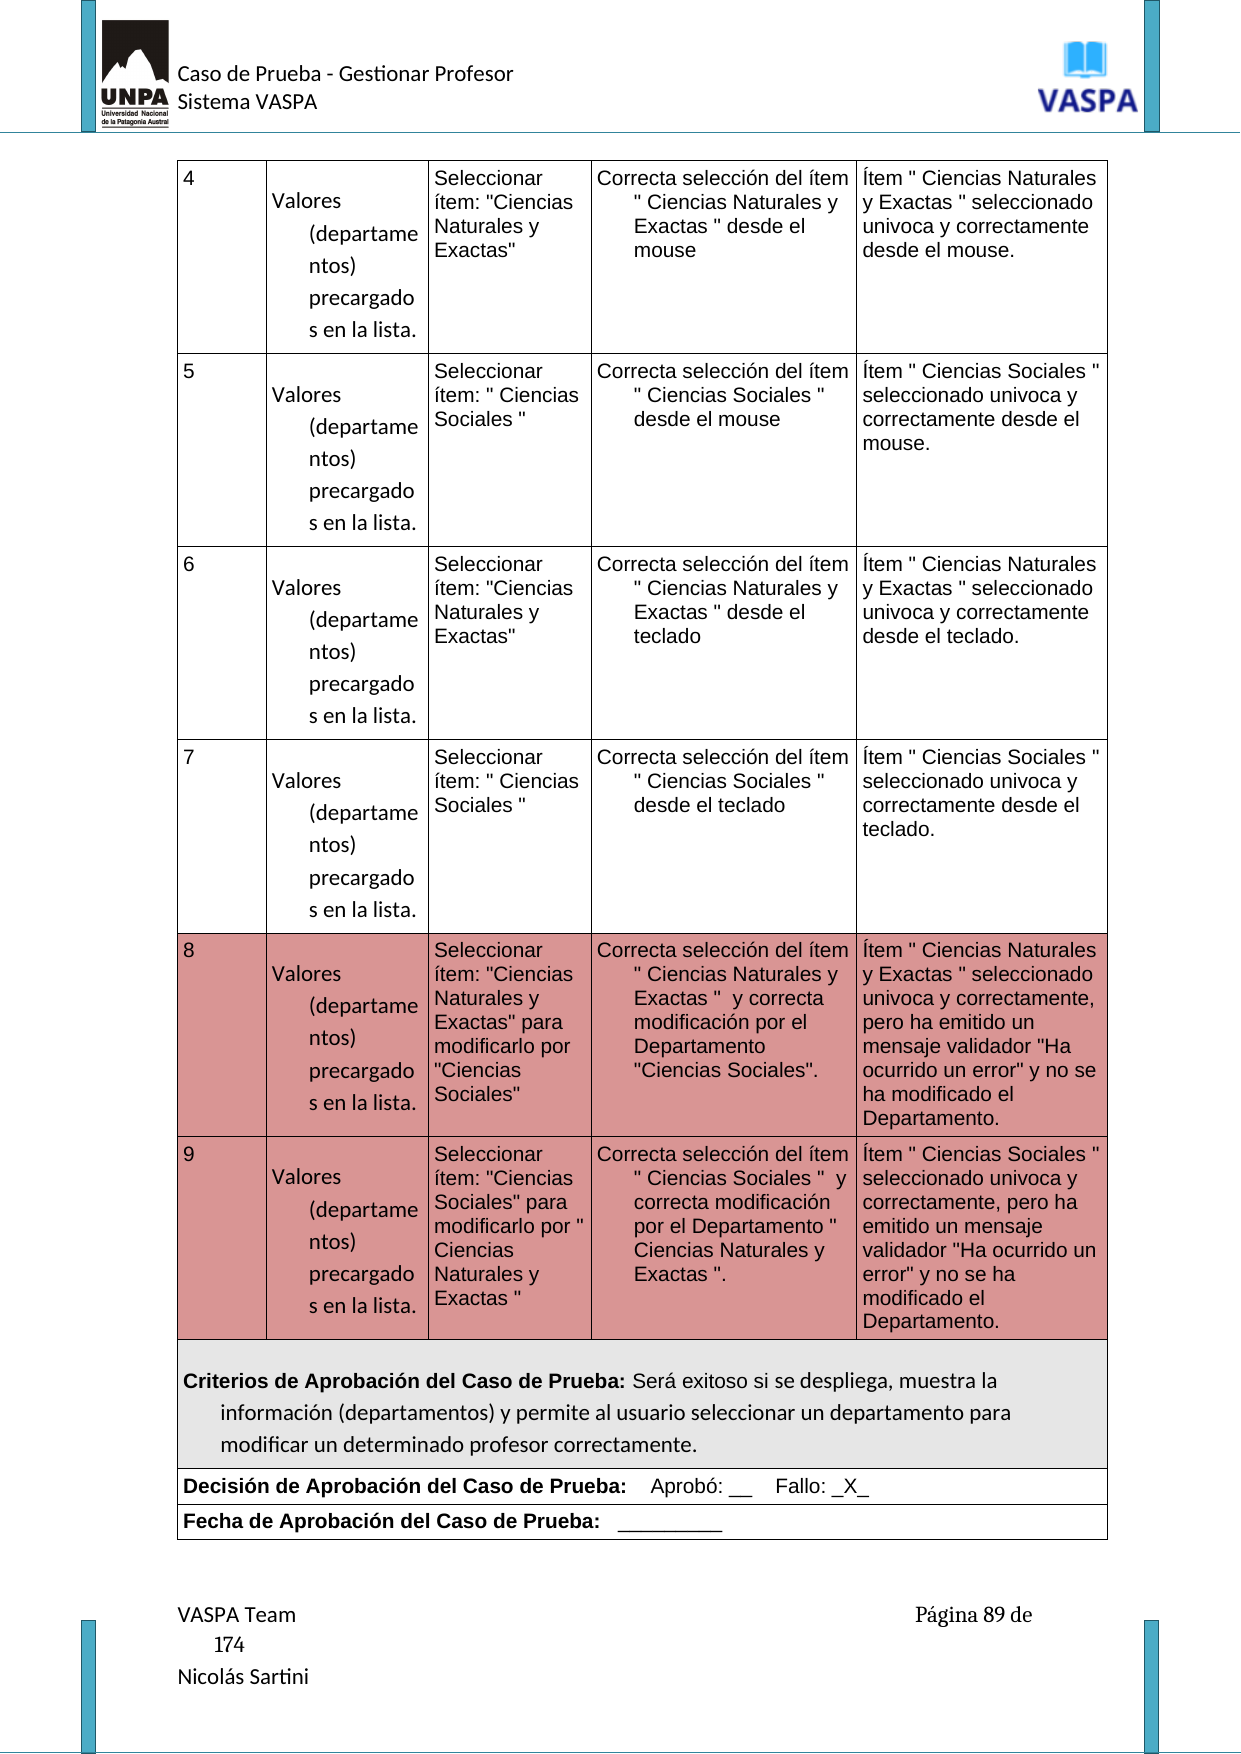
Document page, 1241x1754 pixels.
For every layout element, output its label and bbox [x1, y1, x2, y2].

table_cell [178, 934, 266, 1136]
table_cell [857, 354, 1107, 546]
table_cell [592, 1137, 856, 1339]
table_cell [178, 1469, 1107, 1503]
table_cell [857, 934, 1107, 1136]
picture [1032, 21, 1143, 132]
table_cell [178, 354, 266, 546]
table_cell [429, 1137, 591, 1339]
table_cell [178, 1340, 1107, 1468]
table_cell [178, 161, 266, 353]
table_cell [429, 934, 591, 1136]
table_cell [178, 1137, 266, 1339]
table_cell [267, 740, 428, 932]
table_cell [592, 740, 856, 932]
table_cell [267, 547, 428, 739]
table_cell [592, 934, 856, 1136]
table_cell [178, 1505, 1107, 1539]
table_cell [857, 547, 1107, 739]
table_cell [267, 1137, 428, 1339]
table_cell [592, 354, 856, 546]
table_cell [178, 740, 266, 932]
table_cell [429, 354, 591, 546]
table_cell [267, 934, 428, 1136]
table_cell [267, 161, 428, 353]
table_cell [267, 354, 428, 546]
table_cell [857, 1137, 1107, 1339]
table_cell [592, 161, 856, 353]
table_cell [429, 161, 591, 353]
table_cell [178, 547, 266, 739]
picture [100, 18, 170, 129]
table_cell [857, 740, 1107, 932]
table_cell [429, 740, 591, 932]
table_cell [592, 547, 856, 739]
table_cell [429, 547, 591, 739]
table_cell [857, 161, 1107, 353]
